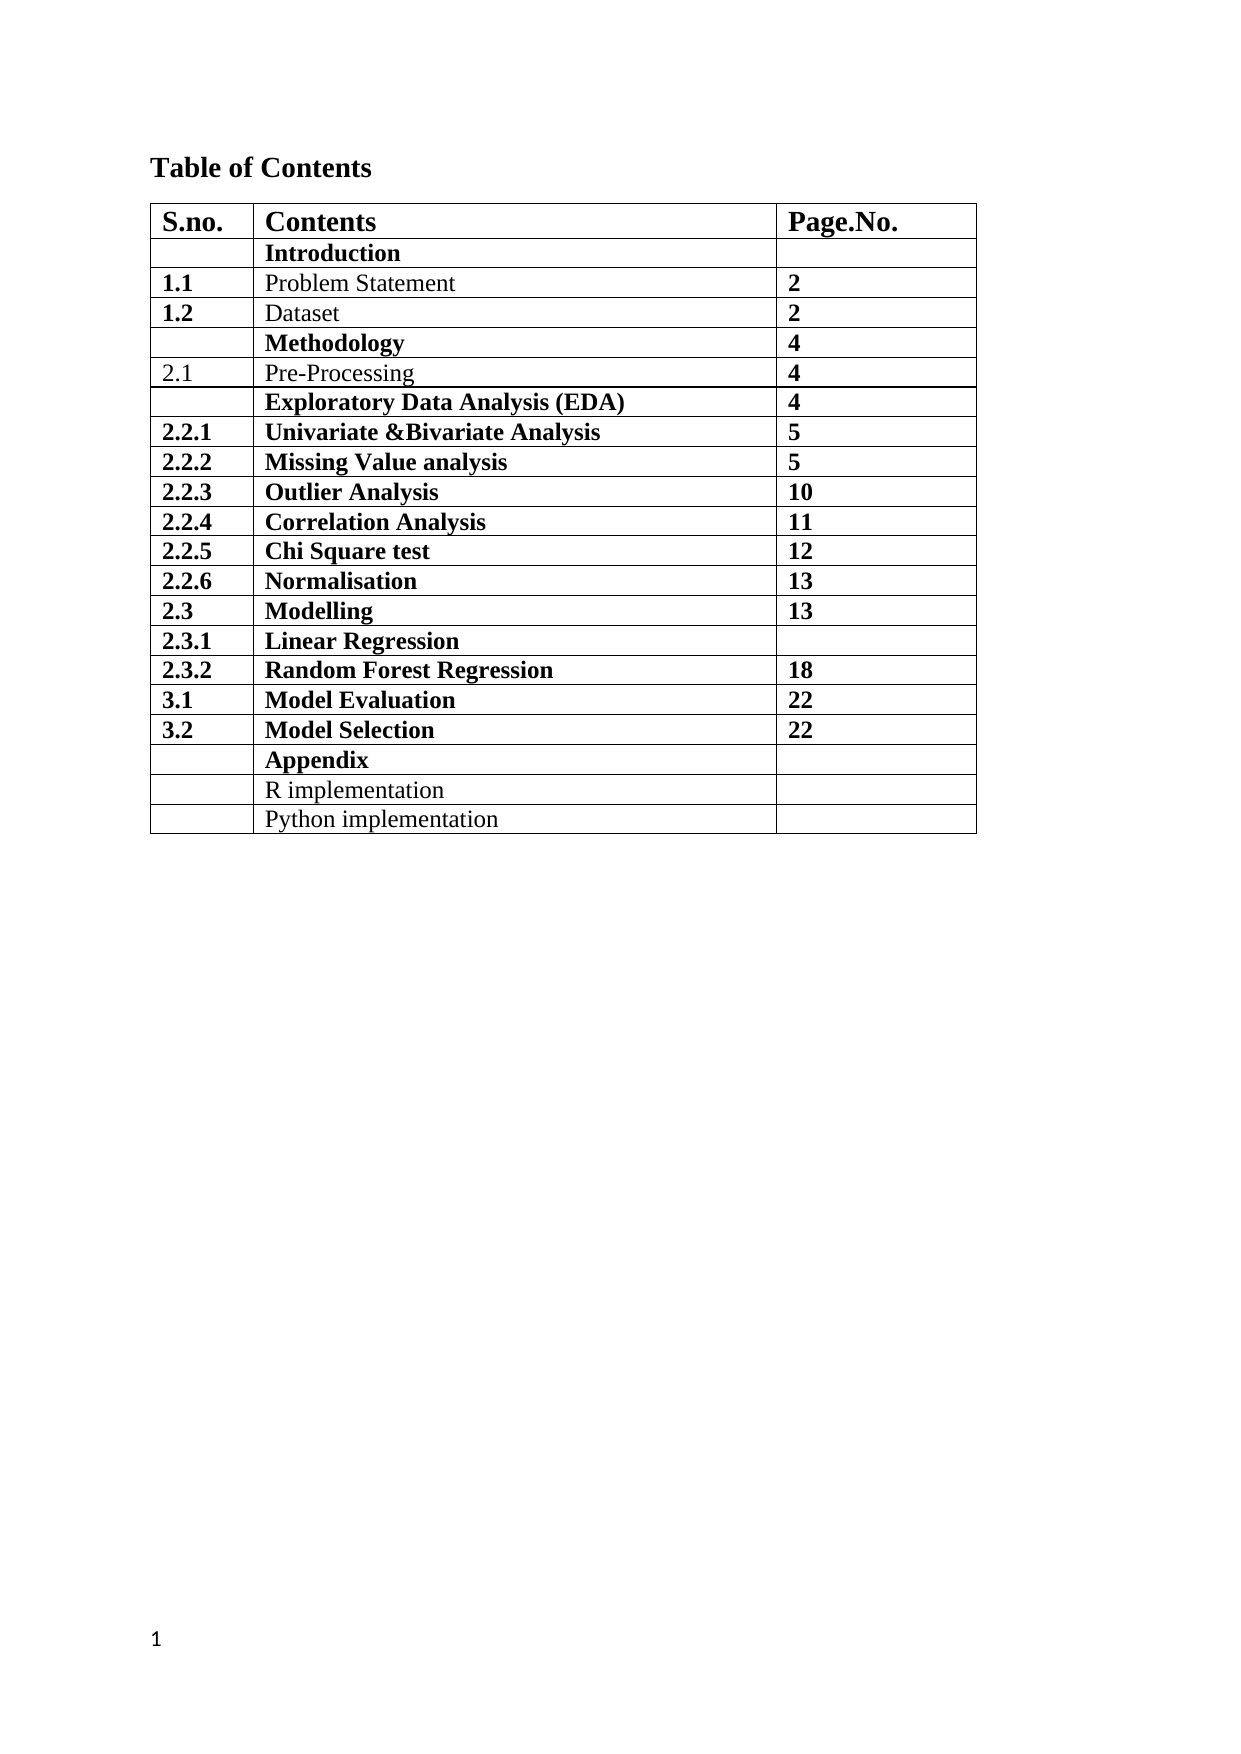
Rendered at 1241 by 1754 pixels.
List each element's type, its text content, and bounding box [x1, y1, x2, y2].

table_cell Univariate &Bivariate Analysis [254, 417, 776, 446]
table_cell 4 [777, 328, 976, 357]
table_cell 2.2.5 [151, 536, 253, 565]
table_cell Correlation Analysis [254, 507, 776, 535]
table_cell 2 [777, 298, 976, 327]
table_cell 18 [777, 656, 976, 684]
table_header Contents [254, 204, 776, 237]
table_cell 12 [777, 536, 976, 565]
table_cell 22 [777, 715, 976, 744]
table_cell 3.2 [151, 715, 253, 744]
table_cell 5 [777, 447, 976, 476]
table_cell [151, 805, 253, 833]
text Table of Contents [150, 150, 1152, 183]
table_cell 2.2.3 [151, 477, 253, 506]
table_header S.no. [151, 204, 253, 237]
table_cell 2.2.4 [151, 507, 253, 535]
table_cell [151, 239, 253, 267]
table_cell Random Forest Regression [254, 656, 776, 684]
table_cell Methodology [254, 328, 776, 357]
table_cell Problem Statement [254, 268, 776, 297]
table_header Page.No. [777, 204, 976, 237]
table_cell Chi Square test [254, 536, 776, 565]
table_cell 10 [777, 477, 976, 506]
table_cell 2.3 [151, 596, 253, 625]
table_cell 4 [777, 388, 976, 416]
table_cell Appendix [254, 745, 776, 774]
table_cell [777, 745, 976, 774]
table_cell 4 [777, 358, 976, 386]
table_cell 1.1 [151, 268, 253, 297]
table_cell Normalisation [254, 566, 776, 595]
table_cell 2.1 [151, 358, 253, 386]
table_cell 11 [777, 507, 976, 535]
table_cell R implementation [254, 775, 776, 803]
table_cell Exploratory Data Analysis (EDA) [254, 388, 776, 416]
table_cell 13 [777, 596, 976, 625]
table_cell Model Evaluation [254, 685, 776, 714]
table_cell 2 [777, 268, 976, 297]
table_cell Dataset [254, 298, 776, 327]
table_cell 13 [777, 566, 976, 595]
table_cell Outlier Analysis [254, 477, 776, 506]
table_cell [151, 328, 253, 357]
table_cell Introduction [254, 239, 776, 267]
table_cell Model Selection [254, 715, 776, 744]
table_cell [777, 775, 976, 803]
table_cell [777, 239, 976, 267]
table_cell [151, 745, 253, 774]
table_cell 2.2.6 [151, 566, 253, 595]
table_cell 2.2.2 [151, 447, 253, 476]
table_cell [151, 775, 253, 803]
table_cell [777, 805, 976, 833]
table_cell 3.1 [151, 685, 253, 714]
table_cell 1.2 [151, 298, 253, 327]
table_cell 2.2.1 [151, 417, 253, 446]
table_cell Python implementation [254, 805, 776, 833]
table_cell [777, 626, 976, 654]
table_cell 5 [777, 417, 976, 446]
table_cell 22 [777, 685, 976, 714]
table_cell Missing Value analysis [254, 447, 776, 476]
table_cell Pre-Processing [254, 358, 776, 386]
table_cell Modelling [254, 596, 776, 625]
table_cell Linear Regression [254, 626, 776, 654]
table_cell [151, 388, 253, 416]
table_cell 2.3.2 [151, 656, 253, 684]
table_cell 2.3.1 [151, 626, 253, 654]
